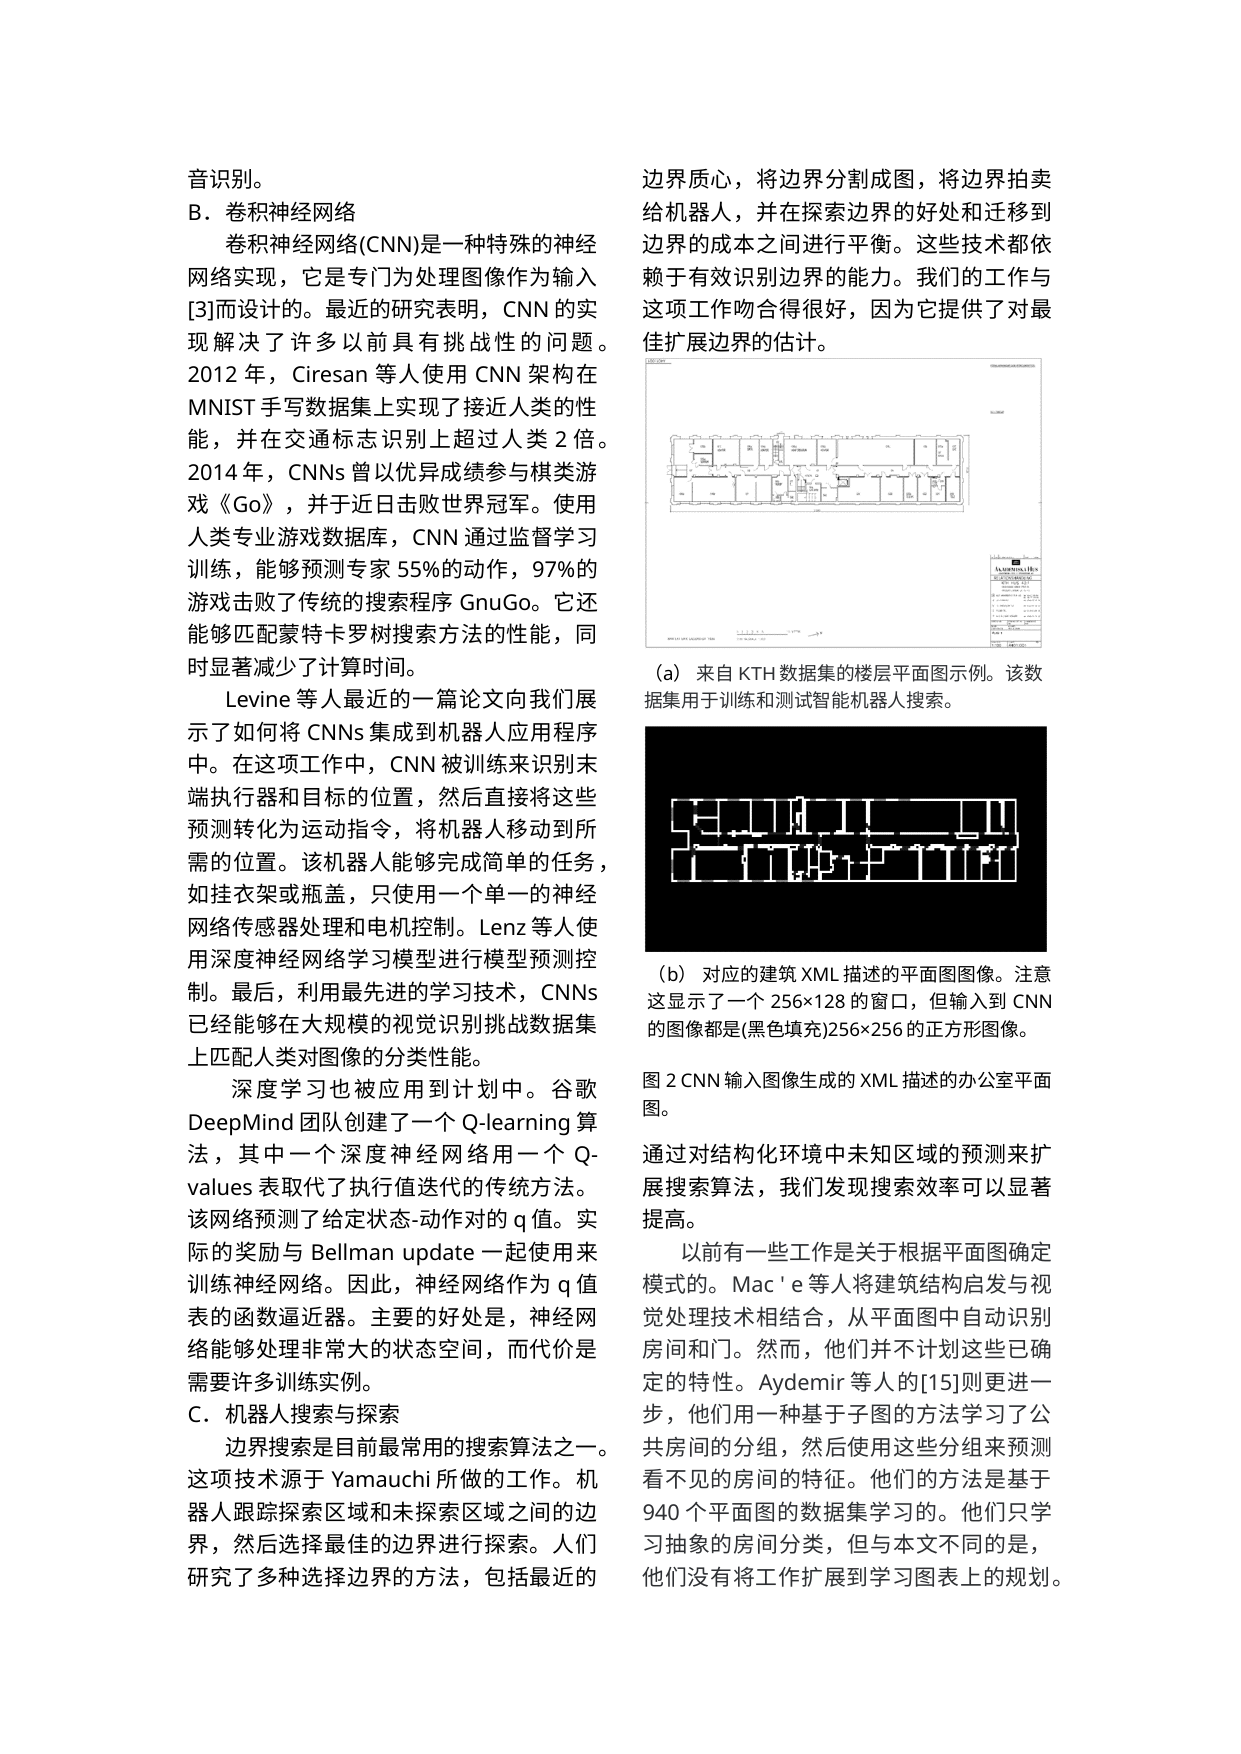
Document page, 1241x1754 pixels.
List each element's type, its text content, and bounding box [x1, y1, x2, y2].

text 边界搜索是目前最常用的搜索算法之一。这项技术源于Yamauchi所做的工作。机器人跟踪探索区域和未探索区域之间的边界，然后选择最佳的边界进行探索。人们研究了多种选择边界的方法，包括最近的边界质心，将边界分割成图，将边界拍卖给机器人，并在探索边界的好处和迁移到边界的成本之间进行平衡。这些技术都依赖于有效识别边界的能力。我们的工作与这项工作吻合得很好，因为它提供了对最佳扩展边界的估计。 [642, 162, 1053, 357]
list 卷积神经网络 [187, 194, 598, 227]
text 深度学习也被应用到计划中。谷歌DeepMind团队创建了一个Q-learning算法，其中一个深度神经网络用一个Q-values表取代了执行值迭代的传统方法。该网络预测了给定状态-动作对的q值。实际的奖励与Bellman update一起使用来训练神经网络。因此，神经网络作为q值表的函数逼近器。主要的好处是，神经网络能够处理非常大的状态空间，而代价是需要许多训练实例。 [187, 1072, 598, 1397]
text Levine等人最近的一篇论文向我们展示了如何将CNNs集成到机器人应用程序中。在这项工作中，CNN被训练来识别末端执行器和目标的位置，然后直接将这些预测转化为运动指令，将机器人移动到所需的位置。该机器人能够完成简单的任务，如挂衣架或瓶盖，只使用一个单一的神经网络传感器处理和电机控制。Lenz等人使用深度神经网络学习模型进行模型预测控制。最后，利用最先进的学习技术，CNNs已经能够在大规模的视觉识别挑战数据集上匹配人类对图像的分类性能。 [187, 682, 598, 1072]
picture [643, 357, 1043, 649]
text 卷积神经网络(CNN)是一种特殊的神经网络实现，它是专门为处理图像作为输入[3]而设计的。最近的研究表明，CNN的实现解决了许多以前具有挑战性的问题。2012年，Ciresan等人使用CNN架构在MNIST手写数据集上实现了接近人类的性能，并在交通标志识别上超过人类2倍。2014年，CNNs曾以优异成绩参与棋类游戏《Go》，并于近日击败世界冠军。使用人类专业游戏数据库，CNN通过监督学习训练，能够预测专家55%的动作，97%的游戏击败了传统的搜索程序GnuGo。它还能够匹配蒙特卡罗树搜索方法的性能，同时显著减少了计算时间。 [187, 227, 598, 682]
text 通过对结构化环境中未知区域的预测来扩展搜索算法，我们发现搜索效率可以显著提高。 [642, 1137, 1053, 1234]
text 边界搜索是目前最常用的搜索算法之一。这项技术源于Yamauchi所做的工作。机器人跟踪探索区域和未探索区域之间的边界，然后选择最佳的边界进行探索。人们研究了多种选择边界的方法，包括最近的边界质心，将边界分割成图，将边界拍卖给机器人，并在探索边界的好处和迁移到边界的成本之间进行平衡。这些技术都依赖于有效识别边界的能力。我们的工作与这项工作吻合得很好，因为它提供了对最佳扩展边界的估计。 [187, 1429, 598, 1592]
picture [643, 724, 1049, 954]
list 机器人搜索与探索 [187, 1397, 598, 1429]
